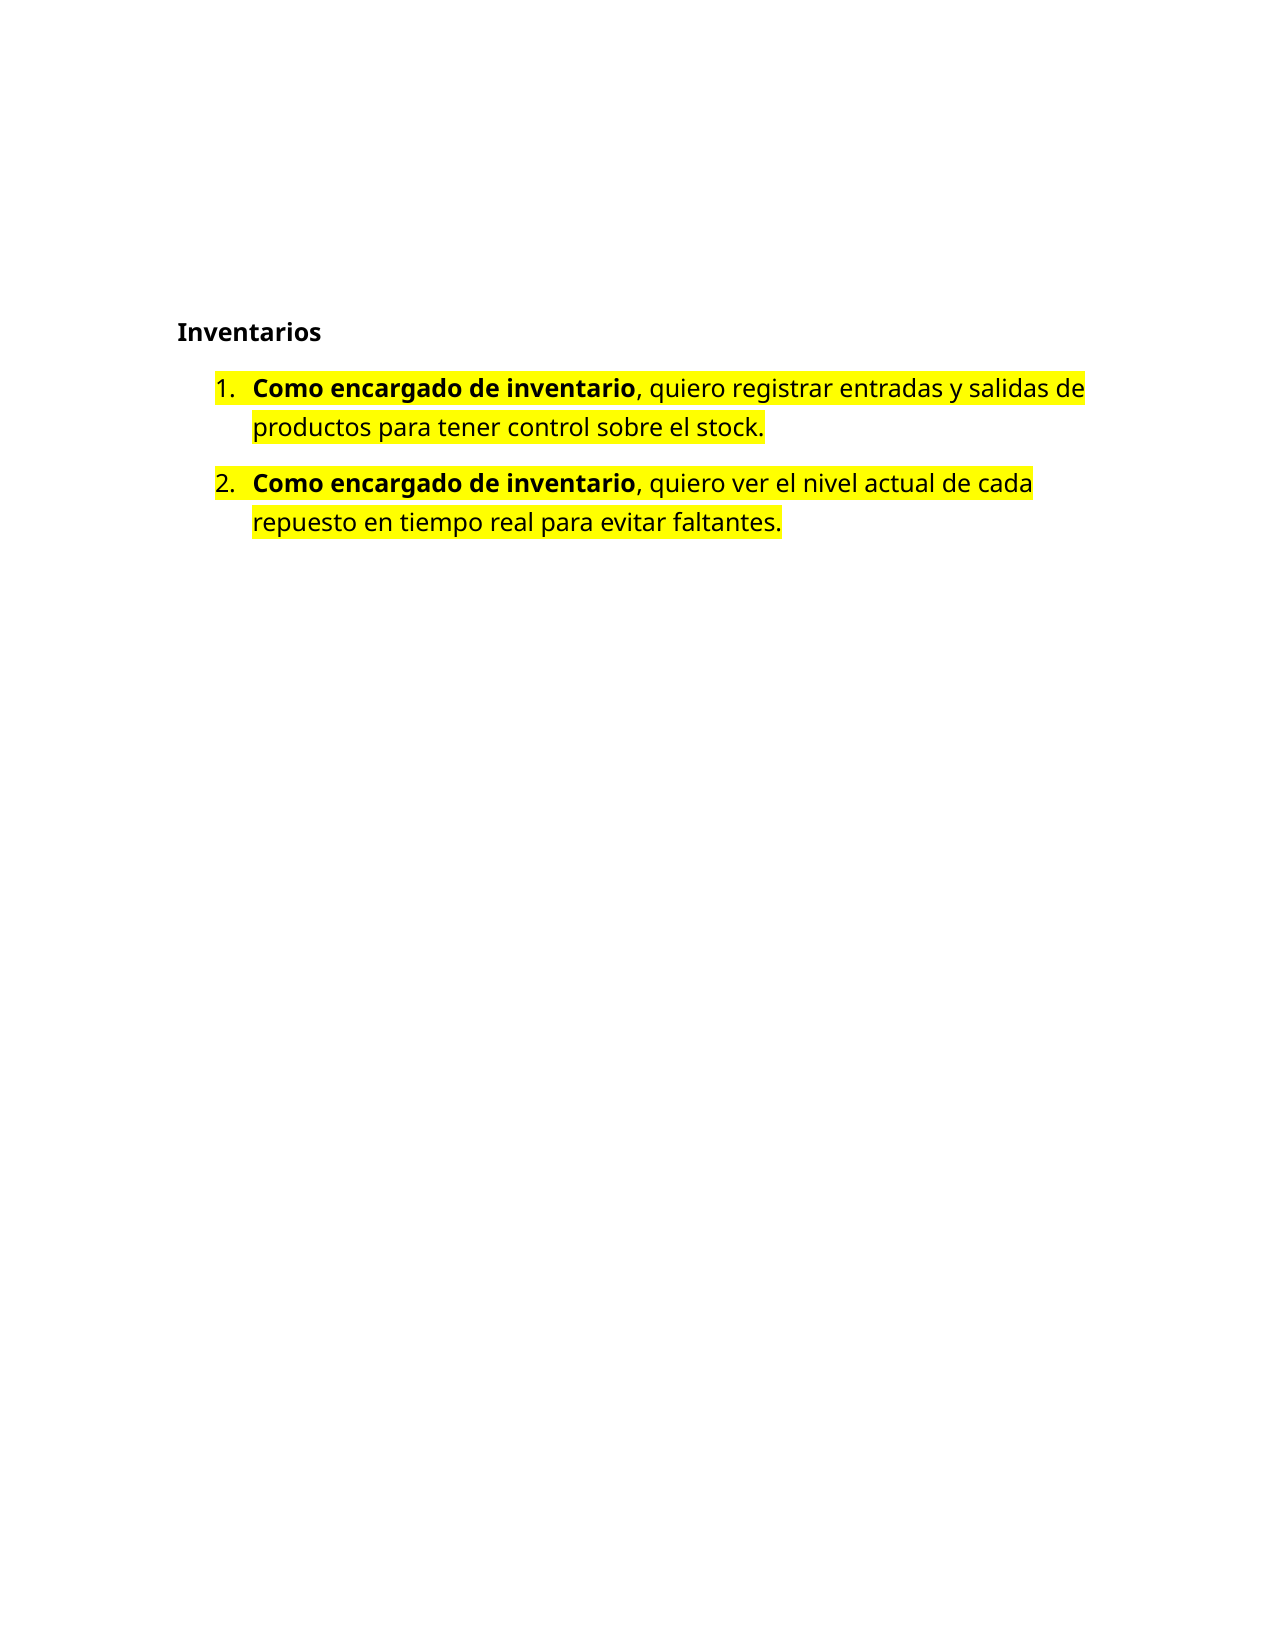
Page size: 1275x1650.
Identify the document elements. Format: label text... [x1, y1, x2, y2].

text Inventarios [177, 315, 1098, 349]
list Como encargado de inventario, quiero ver el nivel actual de cada repuesto en tiempo real para evitar faltantes. [215, 466, 1098, 539]
list Como encargado de inventario, quiero registrar entradas y salidas de productos para tener control sobre el stock. [215, 371, 1098, 444]
